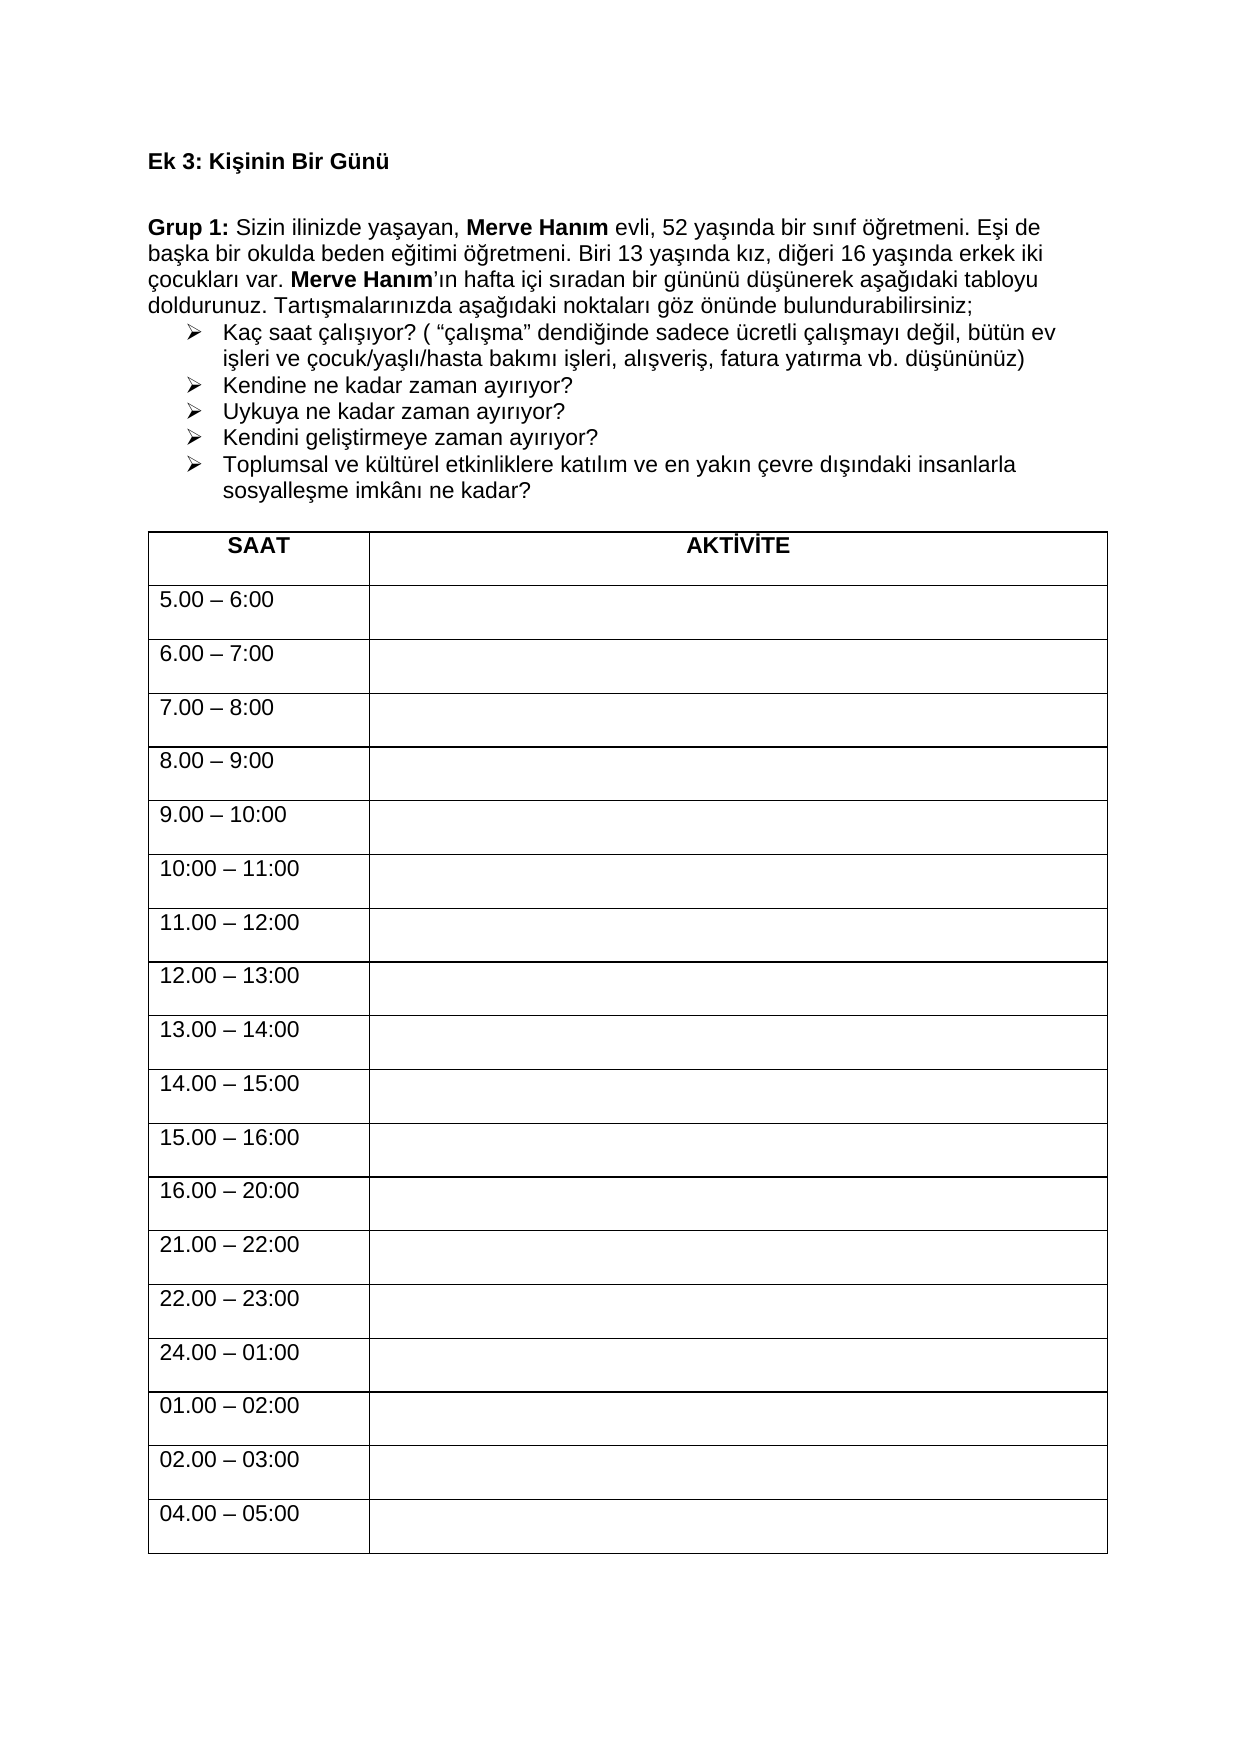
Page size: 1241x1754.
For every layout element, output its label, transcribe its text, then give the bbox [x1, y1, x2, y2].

table_cell [370, 586, 1107, 639]
table_cell [370, 748, 1107, 800]
table_cell 10:00 – 11:00 [149, 855, 369, 908]
table_header SAAT [149, 533, 369, 585]
table_cell 13.00 – 14:00 [149, 1016, 369, 1069]
table_cell 5.00 – 6:00 [149, 586, 369, 639]
table_cell 24.00 – 01:00 [149, 1339, 369, 1391]
table_cell 6.00 – 7:00 [149, 640, 369, 693]
table_cell [370, 1178, 1107, 1230]
table_cell [370, 1500, 1107, 1553]
table_cell [370, 1393, 1107, 1445]
table_cell [370, 1124, 1107, 1176]
list Kendine ne kadar zaman ayırıyor? [185, 372, 1093, 398]
table_cell 22.00 – 23:00 [149, 1285, 369, 1338]
table_cell [370, 855, 1107, 908]
text Grup 1: Sizin ilinizde yaşayan, Merve Hanım evli, 52 yaşında bir sınıf öğretmeni. Eşi de başka bir okulda beden eğitimi öğretmeni. Biri 13 yaşında kız, diğeri 16 yaşında erkek iki çocukları var. Merve Hanım’ın hafta içi sıradan bir gününü düşünerek aşağıdaki tabloyu doldurunuz. Tartışmalarınızda aşağıdaki noktaları göz önünde bulundurabilirsiniz; [148, 213, 1093, 319]
table_cell [370, 1070, 1107, 1123]
table_cell 12.00 – 13:00 [149, 963, 369, 1015]
table_cell 16.00 – 20:00 [149, 1178, 369, 1230]
table_cell 9.00 – 10:00 [149, 801, 369, 854]
table_cell [370, 694, 1107, 746]
table_cell [370, 1339, 1107, 1391]
table_cell 15.00 – 16:00 [149, 1124, 369, 1176]
table_cell [370, 963, 1107, 1015]
table_cell 04.00 – 05:00 [149, 1500, 369, 1553]
table_cell 11.00 – 12:00 [149, 909, 369, 961]
table_cell 8.00 – 9:00 [149, 748, 369, 800]
table_cell [370, 640, 1107, 693]
table_cell 21.00 – 22:00 [149, 1231, 369, 1284]
list Uykuya ne kadar zaman ayırıyor? [185, 398, 1093, 424]
table_cell [370, 1285, 1107, 1338]
table_cell 01.00 – 02:00 [149, 1393, 369, 1445]
table_cell 14.00 – 15:00 [149, 1070, 369, 1123]
list Kendini geliştirmeye zaman ayırıyor? [185, 424, 1093, 451]
table_cell 02.00 – 03:00 [149, 1446, 369, 1499]
text Ek 3: Kişinin Bir Günü [148, 148, 1093, 174]
table_cell [370, 1231, 1107, 1284]
table_cell [370, 1016, 1107, 1069]
table_cell [370, 801, 1107, 854]
list Kaç saat çalışıyor? ( “çalışma” dendiğinde sadece ücretli çalışmayı değil, bütün ev işleri ve çocuk/yaşlı/hasta bakımı işleri, alışveriş, fatura yatırma vb. düşününüz) [185, 319, 1093, 372]
table_cell [370, 909, 1107, 961]
table_cell [370, 1446, 1107, 1499]
table_cell 7.00 – 8:00 [149, 694, 369, 746]
list Toplumsal ve kültürel etkinliklere katılım ve en yakın çevre dışındaki insanlarla sosyalleşme imkânı ne kadar? [185, 451, 1093, 531]
table_header AKTİVİTE [370, 533, 1107, 585]
